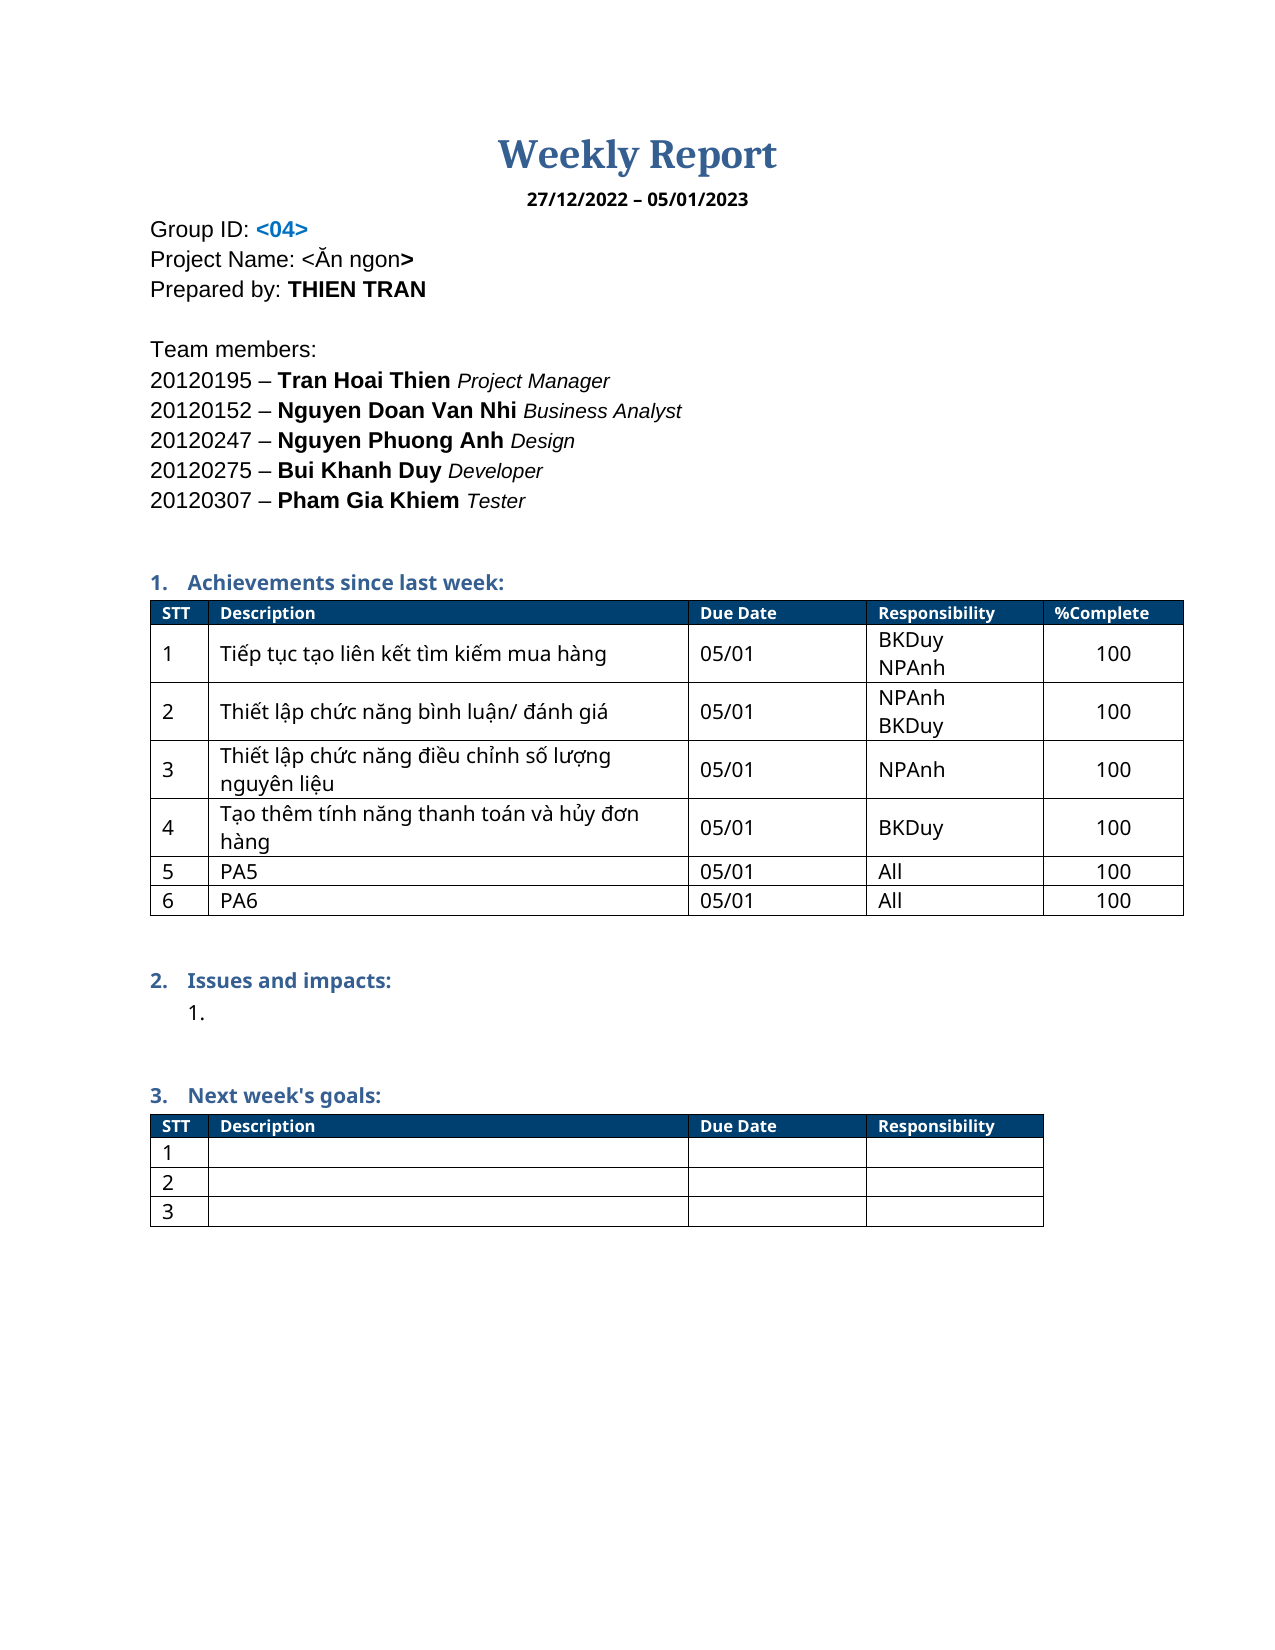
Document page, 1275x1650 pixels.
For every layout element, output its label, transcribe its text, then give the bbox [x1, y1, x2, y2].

table_cell [209, 1197, 688, 1226]
table_cell 05/01 [689, 857, 866, 885]
table_cell BKDuy NPAnh [867, 625, 1043, 682]
table_cell [209, 1168, 688, 1196]
table_cell 1 [151, 625, 208, 682]
table_cell Tạo thêm tính năng thanh toán và hủy đơn hàng [209, 799, 688, 856]
table_header Description [209, 1115, 688, 1137]
subtitle Next week's goals: [150, 1081, 1125, 1109]
table_cell 2 [151, 683, 208, 740]
table_cell 05/01 [689, 886, 866, 915]
table_cell Thiết lập chức năng bình luận/ đánh giá [209, 683, 688, 740]
table_cell 100 [1044, 857, 1183, 885]
table_cell 2 [151, 1168, 208, 1196]
subtitle Achievements since last week: [150, 568, 1125, 596]
table_cell BKDuy [867, 799, 1043, 856]
text 20120195 – Tran Hoai Thien Project Manager [150, 367, 1125, 393]
table_cell [689, 1138, 866, 1167]
table_header Responsibility [867, 1115, 1043, 1137]
text 20120275 – Bui Khanh Duy Developer 20120307 – Pham Gia Khiem Tester [150, 457, 1125, 514]
text Project Name: <Ăn ngon> [150, 246, 1125, 272]
subtitle Issues and impacts: [150, 966, 1125, 994]
table_header %Complete [1044, 601, 1183, 624]
table_cell 4 [151, 799, 208, 856]
text 20120152 – Nguyen Doan Van Nhi Business Analyst 20120247 – Nguyen Phuong Anh Design [150, 397, 1125, 453]
table_cell 100 [1044, 625, 1183, 682]
table_cell 05/01 [689, 625, 866, 682]
text Weekly Report [150, 131, 1125, 179]
table_cell [209, 1138, 688, 1167]
table_cell 100 [1044, 683, 1183, 740]
table_cell [867, 1197, 1043, 1226]
table_header Due Date [689, 601, 866, 624]
table_cell 05/01 [689, 741, 866, 798]
table_cell 100 [1044, 799, 1183, 856]
table_cell 5 [151, 857, 208, 885]
table_cell 3 [151, 1197, 208, 1226]
table_header Responsibility [867, 601, 1043, 624]
table_cell [867, 1138, 1043, 1167]
table_cell Tiếp tục tạo liên kết tìm kiếm mua hàng [209, 625, 688, 682]
table_cell NPAnh [867, 741, 1043, 798]
text Group ID: <04> [150, 216, 1125, 242]
table_header STT [151, 601, 208, 624]
table_header Due Date [689, 1115, 866, 1137]
table_cell [689, 1197, 866, 1226]
table_cell 6 [151, 886, 208, 915]
table_cell PA5 [209, 857, 688, 885]
table_cell 05/01 [689, 683, 866, 740]
table_cell All [867, 886, 1043, 915]
table_cell 3 [151, 741, 208, 798]
table_header STT [151, 1115, 208, 1137]
table_cell NPAnh BKDuy [867, 683, 1043, 740]
table_cell [867, 1168, 1043, 1196]
table_cell [689, 1168, 866, 1196]
table_cell 100 [1044, 886, 1183, 915]
table_cell 100 [1044, 741, 1183, 798]
table_cell 1 [151, 1138, 208, 1167]
table_cell Thiết lập chức năng điều chỉnh số lượng nguyên liệu [209, 741, 688, 798]
table_cell 05/01 [689, 799, 866, 856]
text Prepared by: THIEN TRAN [150, 276, 1125, 302]
table_header Description [209, 601, 688, 624]
table_cell All [867, 857, 1043, 885]
text Team members: [150, 336, 1125, 363]
table_cell PA6 [209, 886, 688, 915]
text 27/12/2022 – 05/01/2023 [150, 186, 1125, 212]
